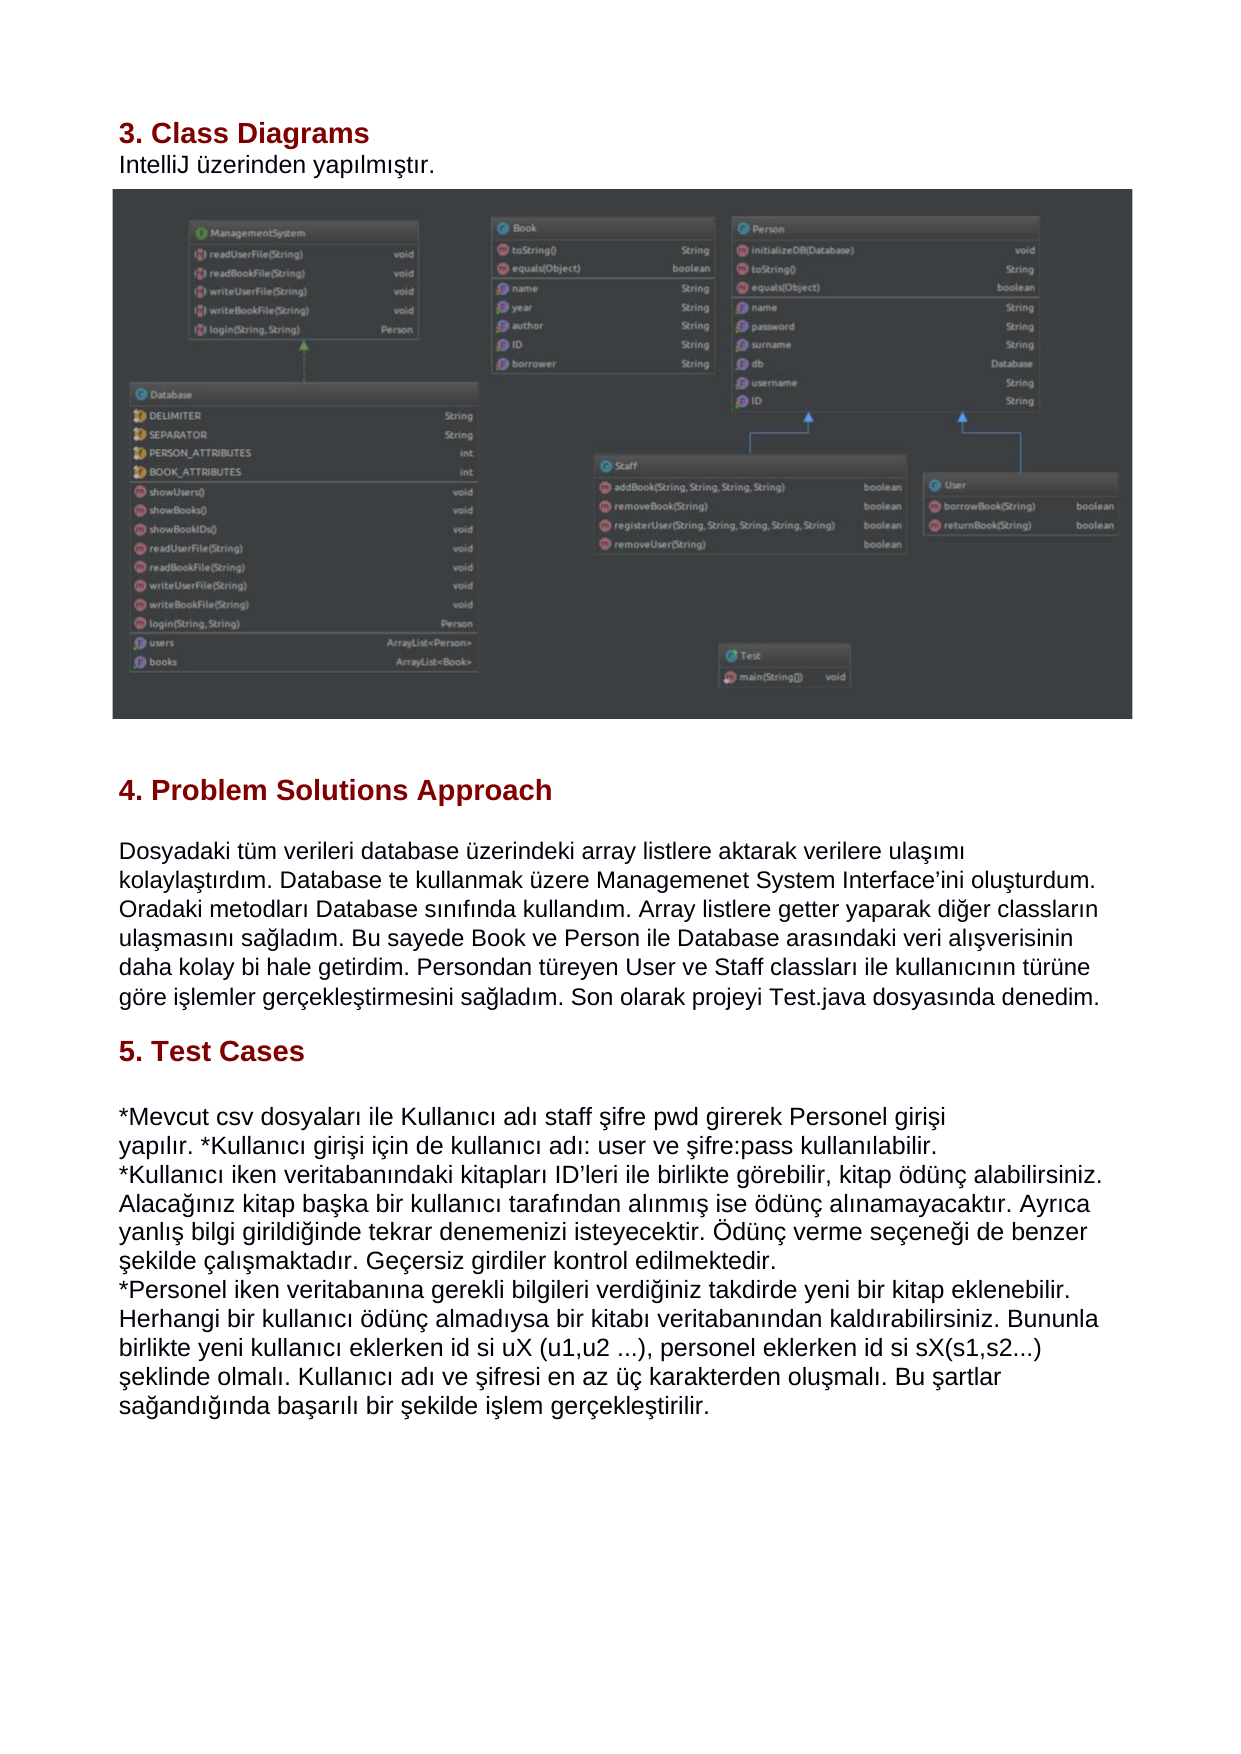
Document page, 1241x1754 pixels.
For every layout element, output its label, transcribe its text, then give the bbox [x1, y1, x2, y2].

picture [112, 189, 1133, 719]
text 3. Class Diagrams [119, 116, 1121, 149]
text 5. Test Cases [119, 1034, 1121, 1068]
text 4. Problem Solutions Approach [119, 773, 1121, 807]
text *Mevcut csv dosyaları ile Kullanıcı adı staff şifre pwd girerek Personel girişi yapılır. *Kullanıcı girişi için de kullanıcı adı: user ve şifre:pass kullanılabilir. [119, 1102, 965, 1160]
text *Personel iken veritabanına gerekli bilgileri verdiğiniz takdirde yeni bir kitap eklenebilir. Herhangi bir kullanıcı ödünç almadıysa bir kitabı veritabanından kaldırabilirsiniz. Bununla birlikte yeni kullanıcı eklerken id si uX (u1,u2 ...), personel eklerken id si sX(s1,s2...) şeklinde olmalı. Kullanıcı adı ve şifresi en az üç karakterden oluşmalı. Bu şartlar sağandığında başarılı bir şekilde işlem gerçekleştirilir. [119, 1275, 1111, 1419]
text *Kullanıcı iken veritabanındaki kitapları ID’leri ile birlikte görebilir, kitap ödünç alabilirsiniz. Alacağınız kitap başka bir kullanıcı tarafından alınmış ise ödünç alınamayacaktır. Ayrıca yanlış bilgi girildiğinde tekrar denemenizi isteyecektir. Ödünç verme seçeneği de benzer şekilde çalışmaktadır. Geçersiz girdiler kontrol edilmektedir. [119, 1160, 1121, 1275]
text IntelliJ üzerinden yapılmıştır. [119, 151, 1121, 179]
text Dosyadaki tüm verileri database üzerindeki array listlere aktarak verilere ulaşımı kolaylaştırdım. Database te kullanmak üzere Managemenet System Interface’ini oluşturdum. Oradaki metodları Database sınıfında kullandım. Array listlere getter yaparak diğer classların ulaşmasını sağladım. Bu sayede Book ve Person ile Database arasındaki veri alışverisinin daha kolay bi hale getirdim. Persondan türeyen User ve Staff classları ile kullanıcının türüne göre işlemler gerçekleştirmesini sağladım. Son olarak projeyi Test.java dosyasında denedim. [119, 837, 1113, 1010]
